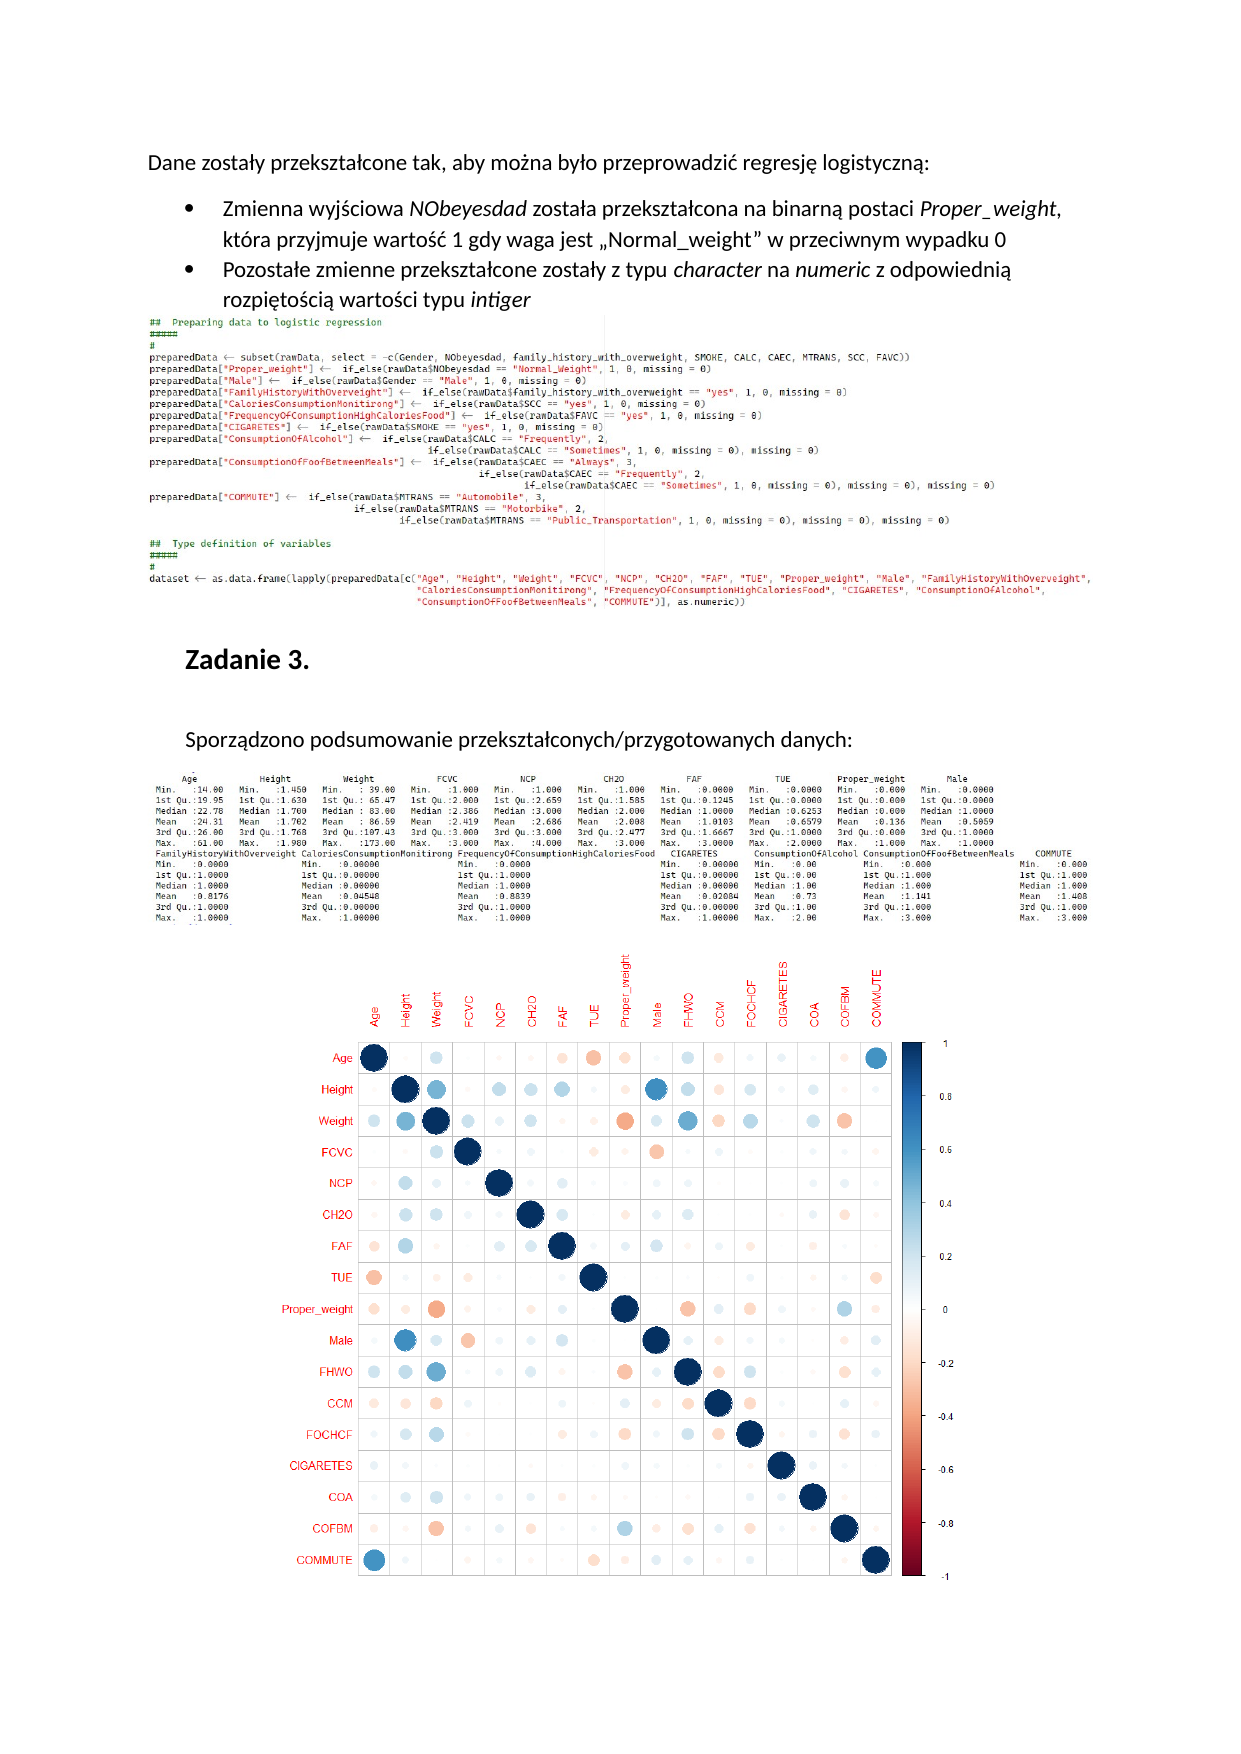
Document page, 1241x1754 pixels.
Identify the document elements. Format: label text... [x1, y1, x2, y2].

list Pozostałe zmienne przekształcone zostały z typu character na numeric z odpowiednią rozpiętością wartości typu intiger [185, 255, 1092, 313]
text Dane zostały przekształcone tak, aby można było przeprowadzić regresję logistyczną: [148, 148, 1092, 176]
list Zmienna wyjściowa NObeyesdad została przekształcona na binarną postaci Proper_weight, która przyjmuje wartość 1 gdy waga jest „Normal_weight” w przeciwnym wypadku 0 [185, 194, 1092, 253]
picture [147, 315, 1093, 609]
text Sporządzono podsumowanie przekształconych/przygotowanych danych: [185, 726, 1092, 754]
picture [273, 943, 967, 1598]
picture [147, 772, 1093, 925]
